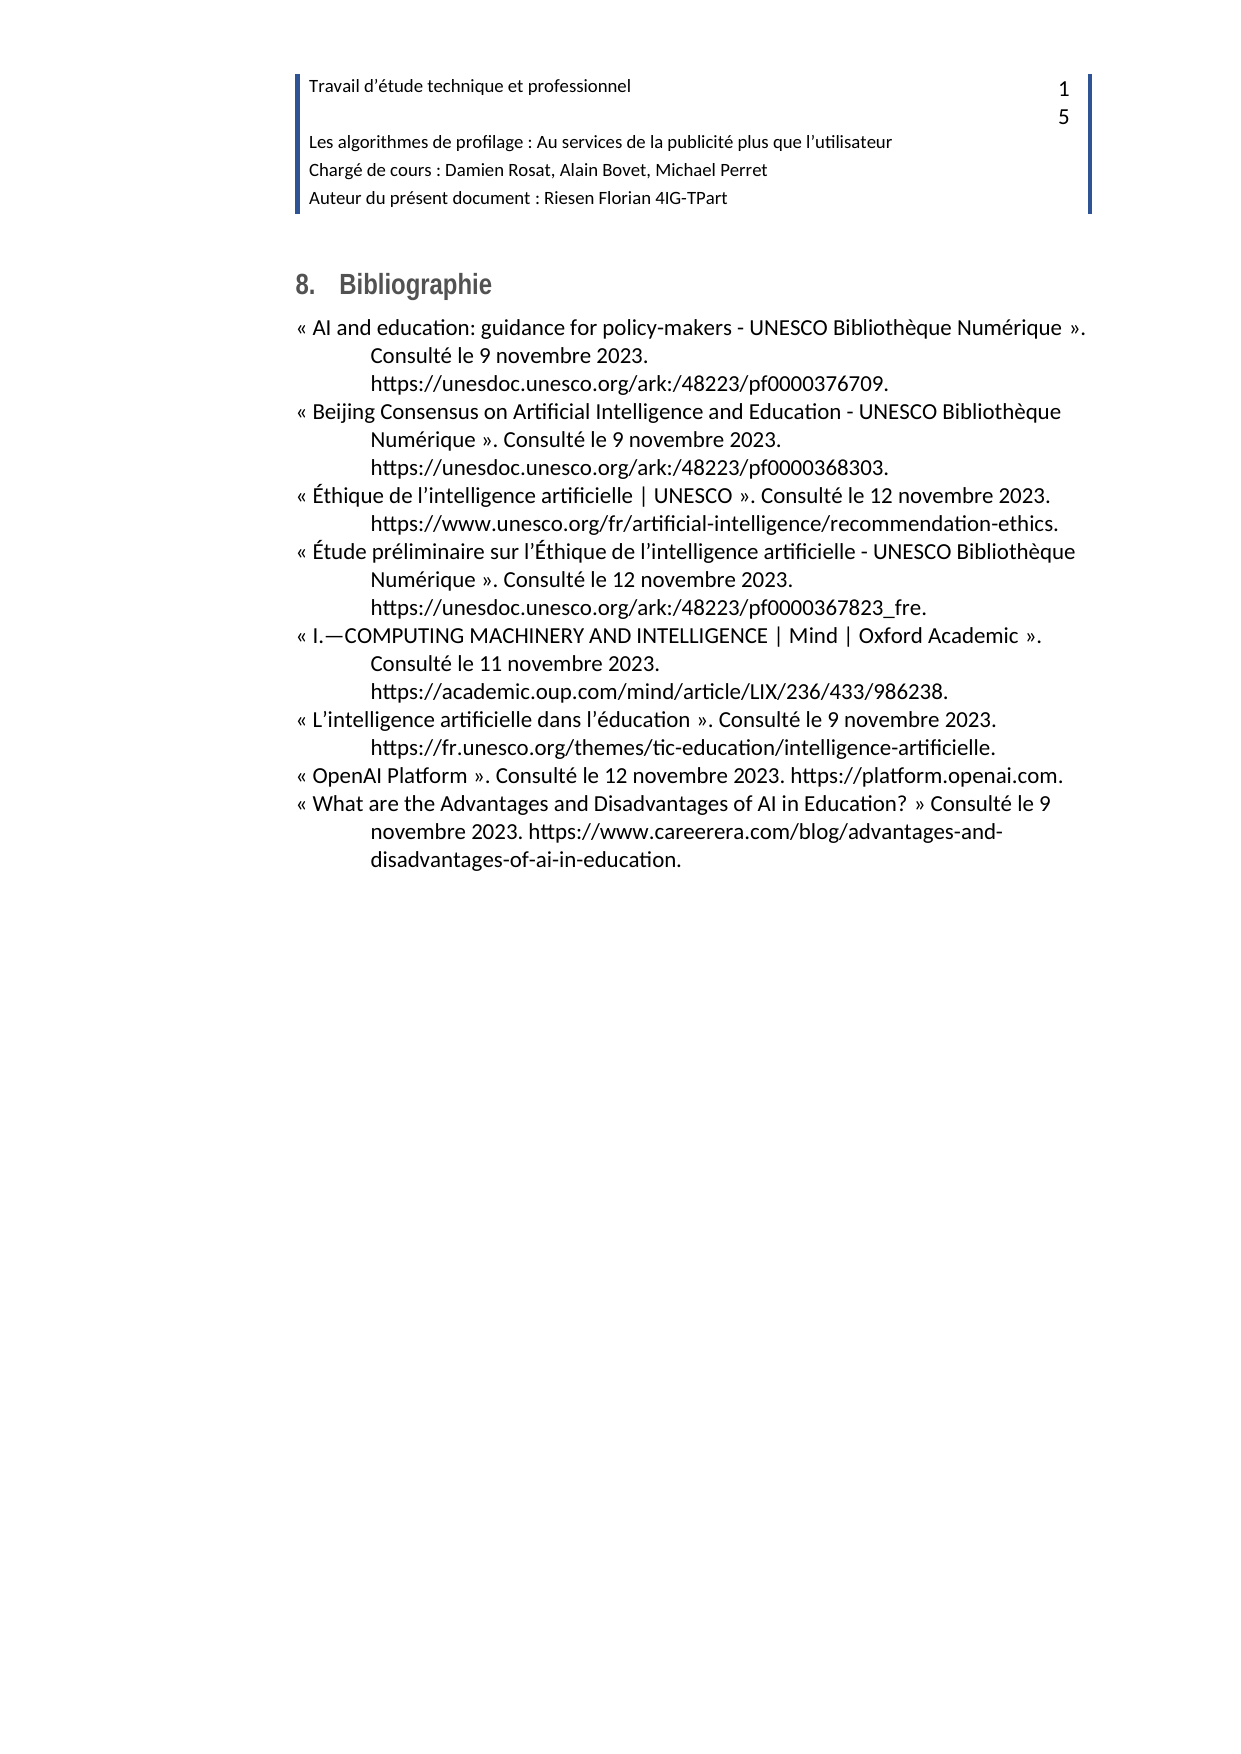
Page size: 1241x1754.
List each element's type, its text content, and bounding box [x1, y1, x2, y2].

text « Étude préliminaire sur l’Éthique de l’intelligence artificielle - UNESCO Bibliothèque Numérique ». Consulté le 12 novembre 2023. https://unesdoc.unesco.org/ark:/48223/pf0000367823_fre. [295, 537, 1092, 621]
text « I.—COMPUTING MACHINERY AND INTELLIGENCE | Mind | Oxford Academic ». Consulté le 11 novembre 2023. https://academic.oup.com/mind/article/LIX/236/433/986238. [295, 621, 1092, 705]
text « AI and education: guidance for policy-makers - UNESCO Bibliothèque Numérique ». Consulté le 9 novembre 2023. https://unesdoc.unesco.org/ark:/48223/pf0000376709. [295, 313, 1092, 397]
text « OpenAI Platform ». Consulté le 12 novembre 2023. https://platform.openai.com. [295, 761, 1092, 789]
text « What are the Advantages and Disadvantages of AI in Education? » Consulté le 9 novembre 2023. https://www.careerera.com/blog/advantages-and-disadvantages-of-ai-in-education. [295, 789, 1092, 873]
text « L’intelligence artificielle dans l’éducation ». Consulté le 9 novembre 2023. https://fr.unesco.org/themes/tic-education/intelligence-artificielle. [295, 705, 1092, 761]
text « Beijing Consensus on Artificial Intelligence and Education - UNESCO Bibliothèque Numérique ». Consulté le 9 novembre 2023. https://unesdoc.unesco.org/ark:/48223/pf0000368303. [295, 397, 1092, 481]
subtitle Bibliographie [295, 267, 1092, 300]
text « Éthique de l’intelligence artificielle | UNESCO ». Consulté le 12 novembre 2023. https://www.unesco.org/fr/artificial-intelligence/recommendation-ethics. [295, 481, 1092, 537]
